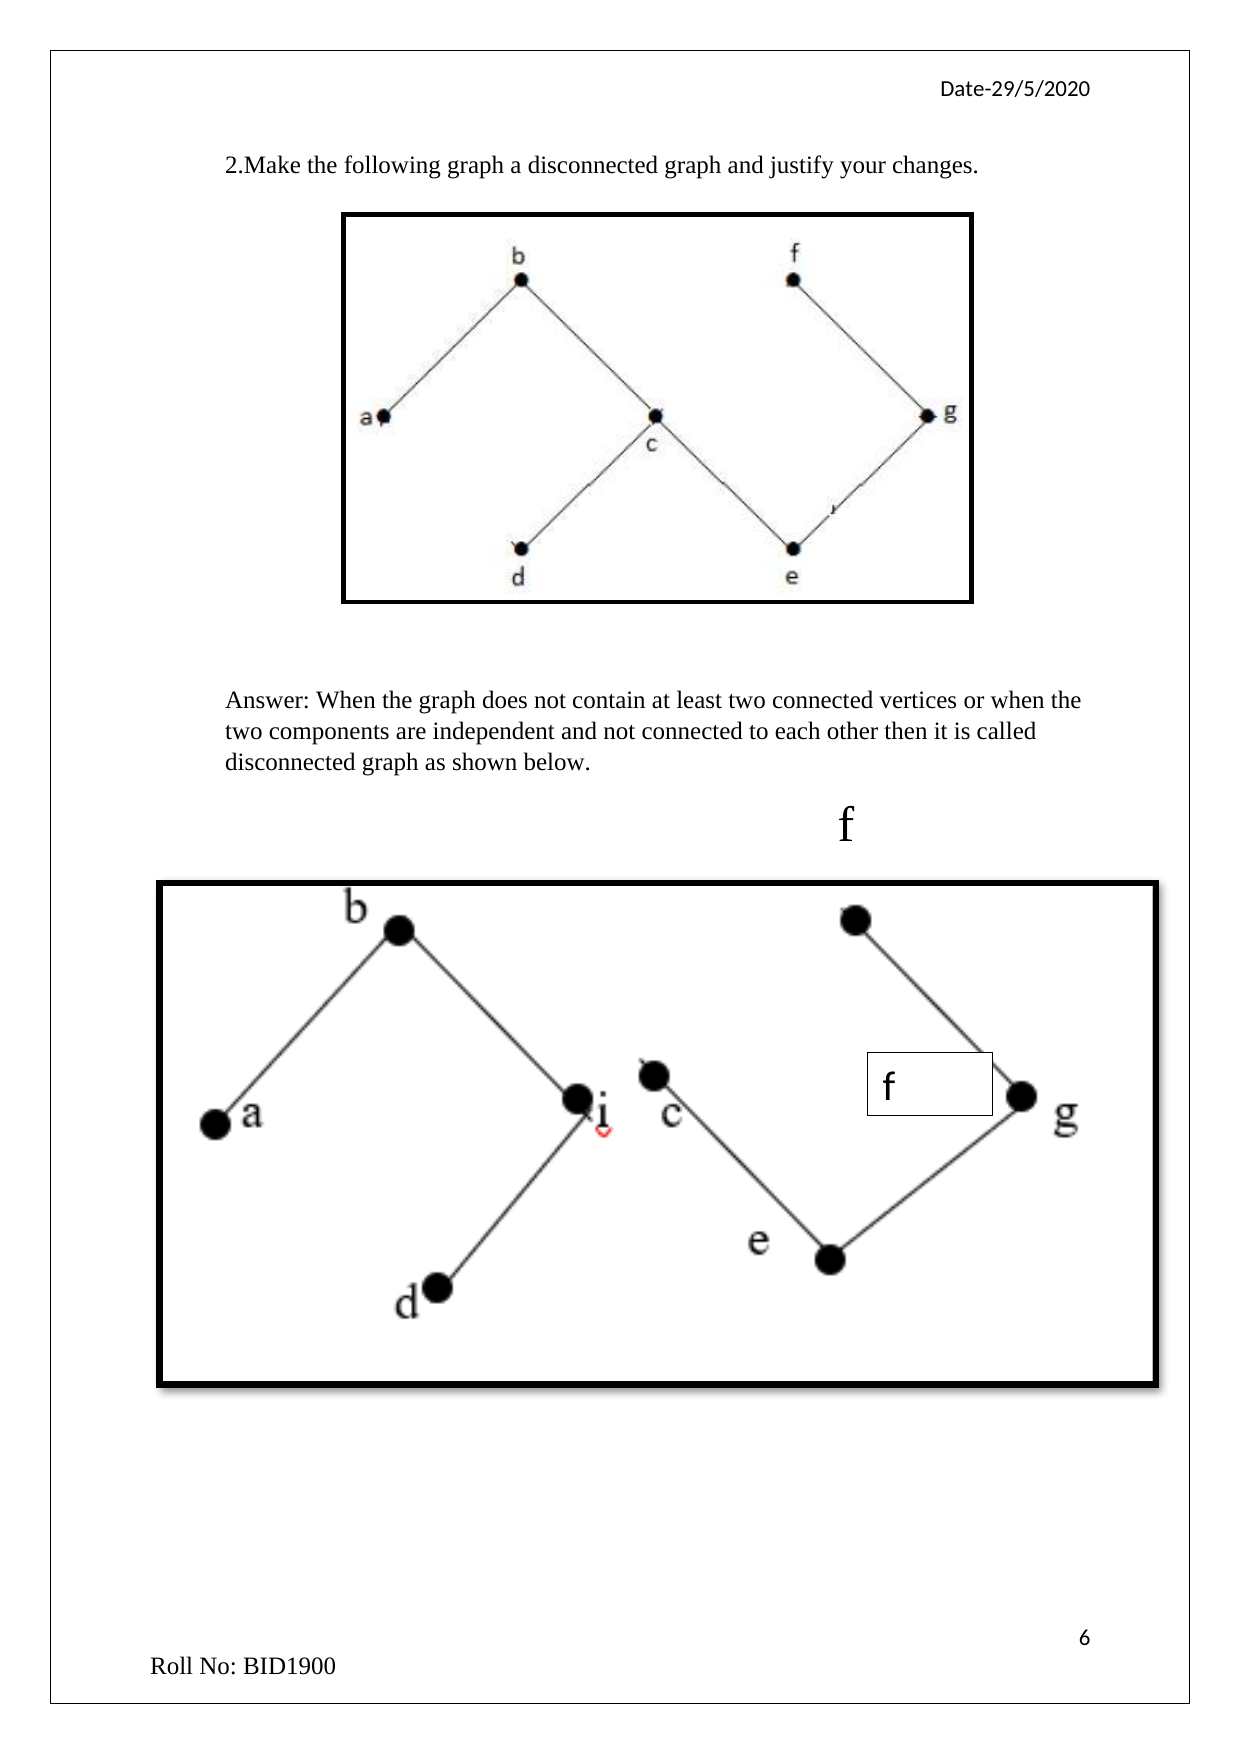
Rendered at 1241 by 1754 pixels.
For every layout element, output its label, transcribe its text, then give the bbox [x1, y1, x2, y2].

list 2.Make the following graph a disconnected graph and justify your changes. [225, 150, 1090, 179]
text Answer: When the graph does not contain at least two connected vertices or when the two components are independent and not connected to each other then it is called disconnected graph as shown below. [225, 685, 1090, 776]
text f [150, 795, 1090, 852]
picture [163, 886, 1153, 1381]
picture [346, 217, 969, 600]
